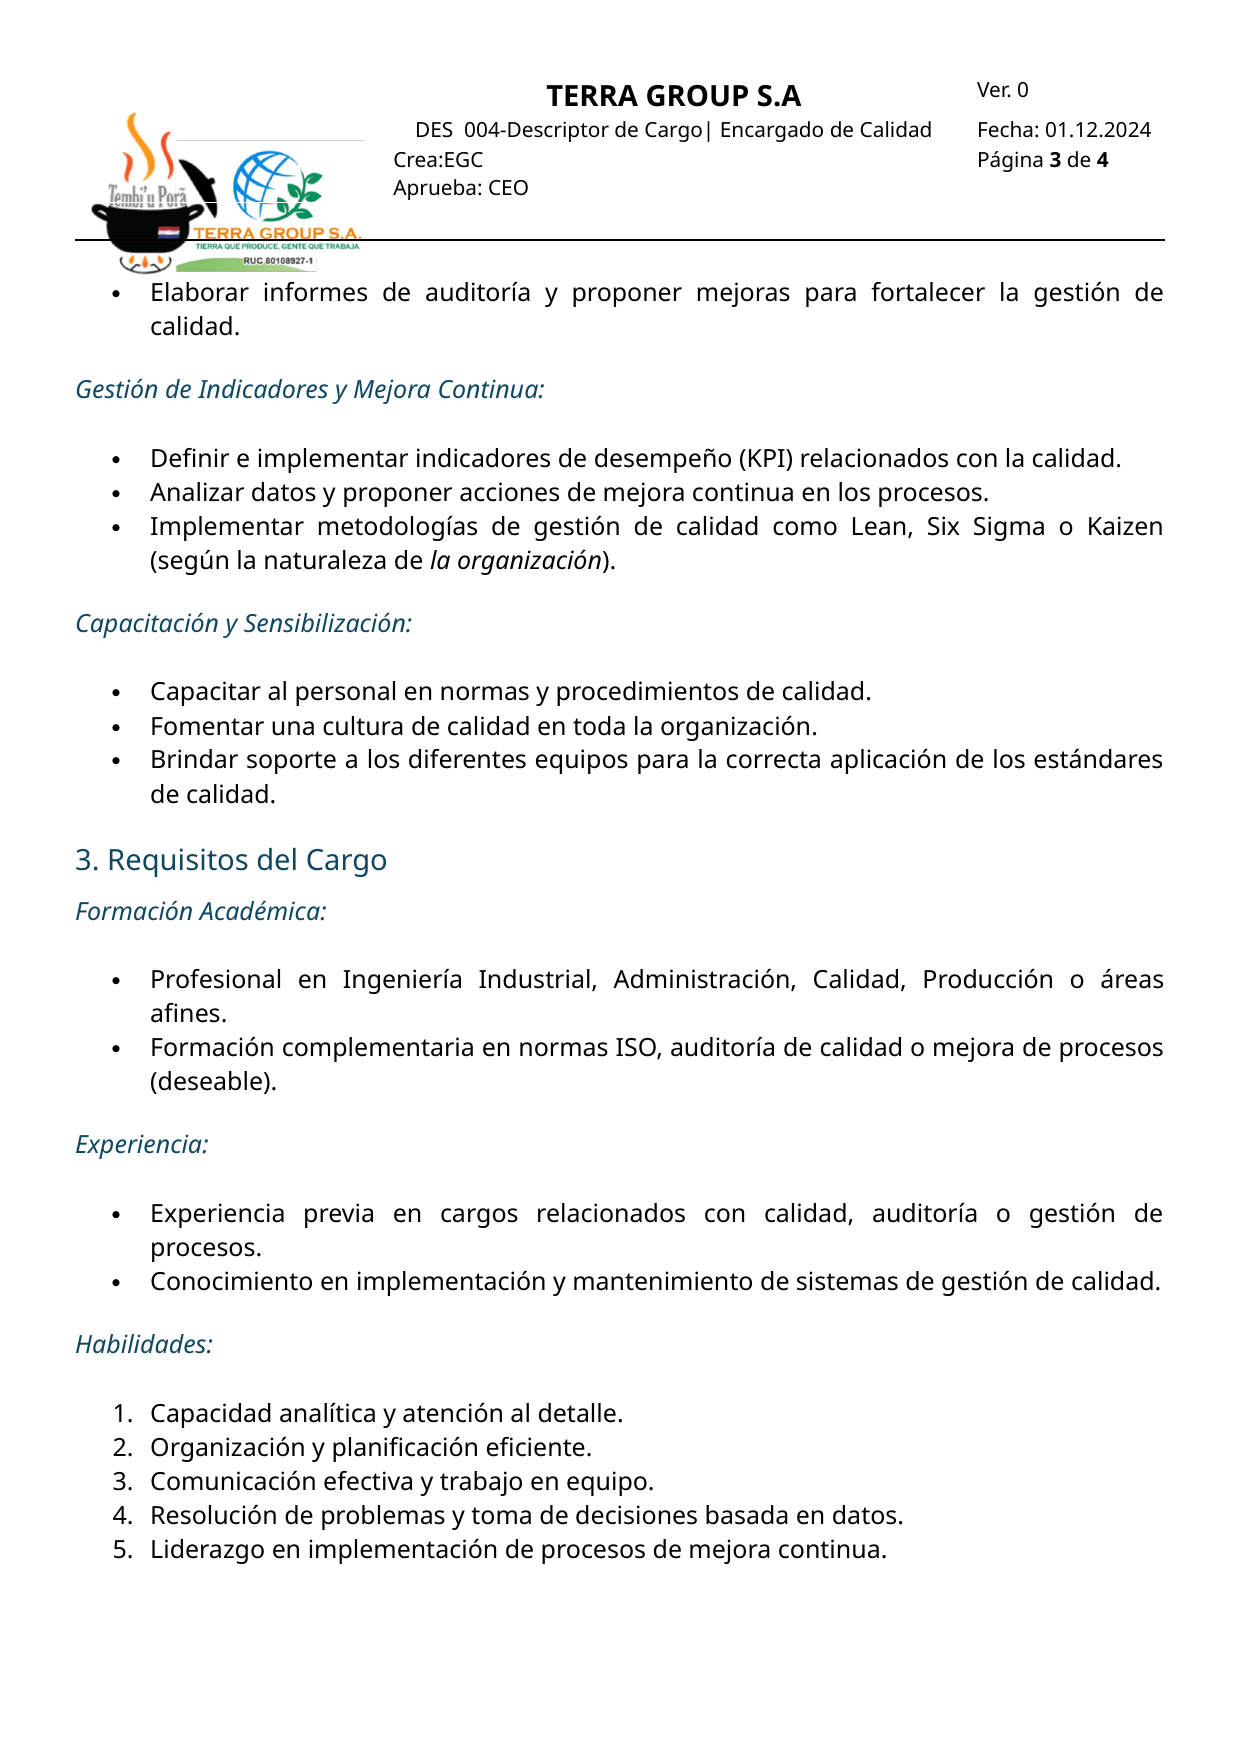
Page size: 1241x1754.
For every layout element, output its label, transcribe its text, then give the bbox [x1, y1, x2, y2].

list Organización y planificación eficiente. [112, 1429, 1165, 1463]
picture [78, 203, 364, 239]
list Implementar metodologías de gestión de calidad como Lean, Six Sigma o Kaizen (según la naturaleza de la organización). [112, 508, 1165, 577]
picture [78, 241, 364, 360]
list Capacitar al personal en normas y procedimientos de calidad. [112, 674, 1165, 708]
list Fomentar una cultura de calidad en toda la organización. [112, 708, 1165, 742]
list Liderazgo en implementación de procesos de mejora continua. [112, 1531, 1165, 1566]
list Elaborar informes de auditoría y proponer mejoras para fortalecer la gestión de calidad. [112, 275, 1165, 343]
subtitle Gestión de Indicadores y Mejora Continua: [75, 372, 1165, 406]
subtitle 3. Requisitos del Cargo [75, 839, 1165, 879]
list Profesional en Ingeniería Industrial, Administración, Calidad, Producción o áreas afines. [112, 962, 1165, 1030]
list Brindar soporte a los diferentes equipos para la correcta aplicación de los estándares de calidad. [112, 742, 1165, 810]
subtitle Habilidades: [75, 1327, 1165, 1361]
subtitle Experiencia: [75, 1127, 1165, 1161]
list Comunicación efectiva y trabajo en equipo. [112, 1463, 1165, 1497]
list Experiencia previa en cargos relacionados con calidad, auditoría o gestión de procesos. [112, 1196, 1165, 1264]
picture [78, 75, 364, 202]
list Conocimiento en implementación y mantenimiento de sistemas de gestión de calidad. [112, 1264, 1165, 1298]
list Definir e implementar indicadores de desempeño (KPI) relacionados con la calidad. [112, 440, 1165, 474]
list Formación complementaria en normas ISO, auditoría de calidad o mejora de procesos (deseable). [112, 1030, 1165, 1098]
subtitle Capacitación y Sensibilización: [75, 606, 1165, 640]
list Analizar datos y proponer acciones de mejora continua en los procesos. [112, 474, 1165, 508]
subtitle Formación Académica: [75, 893, 1165, 927]
list Capacidad analítica y atención al detalle. [112, 1395, 1165, 1429]
list Resolución de problemas y toma de decisiones basada en datos. [112, 1497, 1165, 1531]
